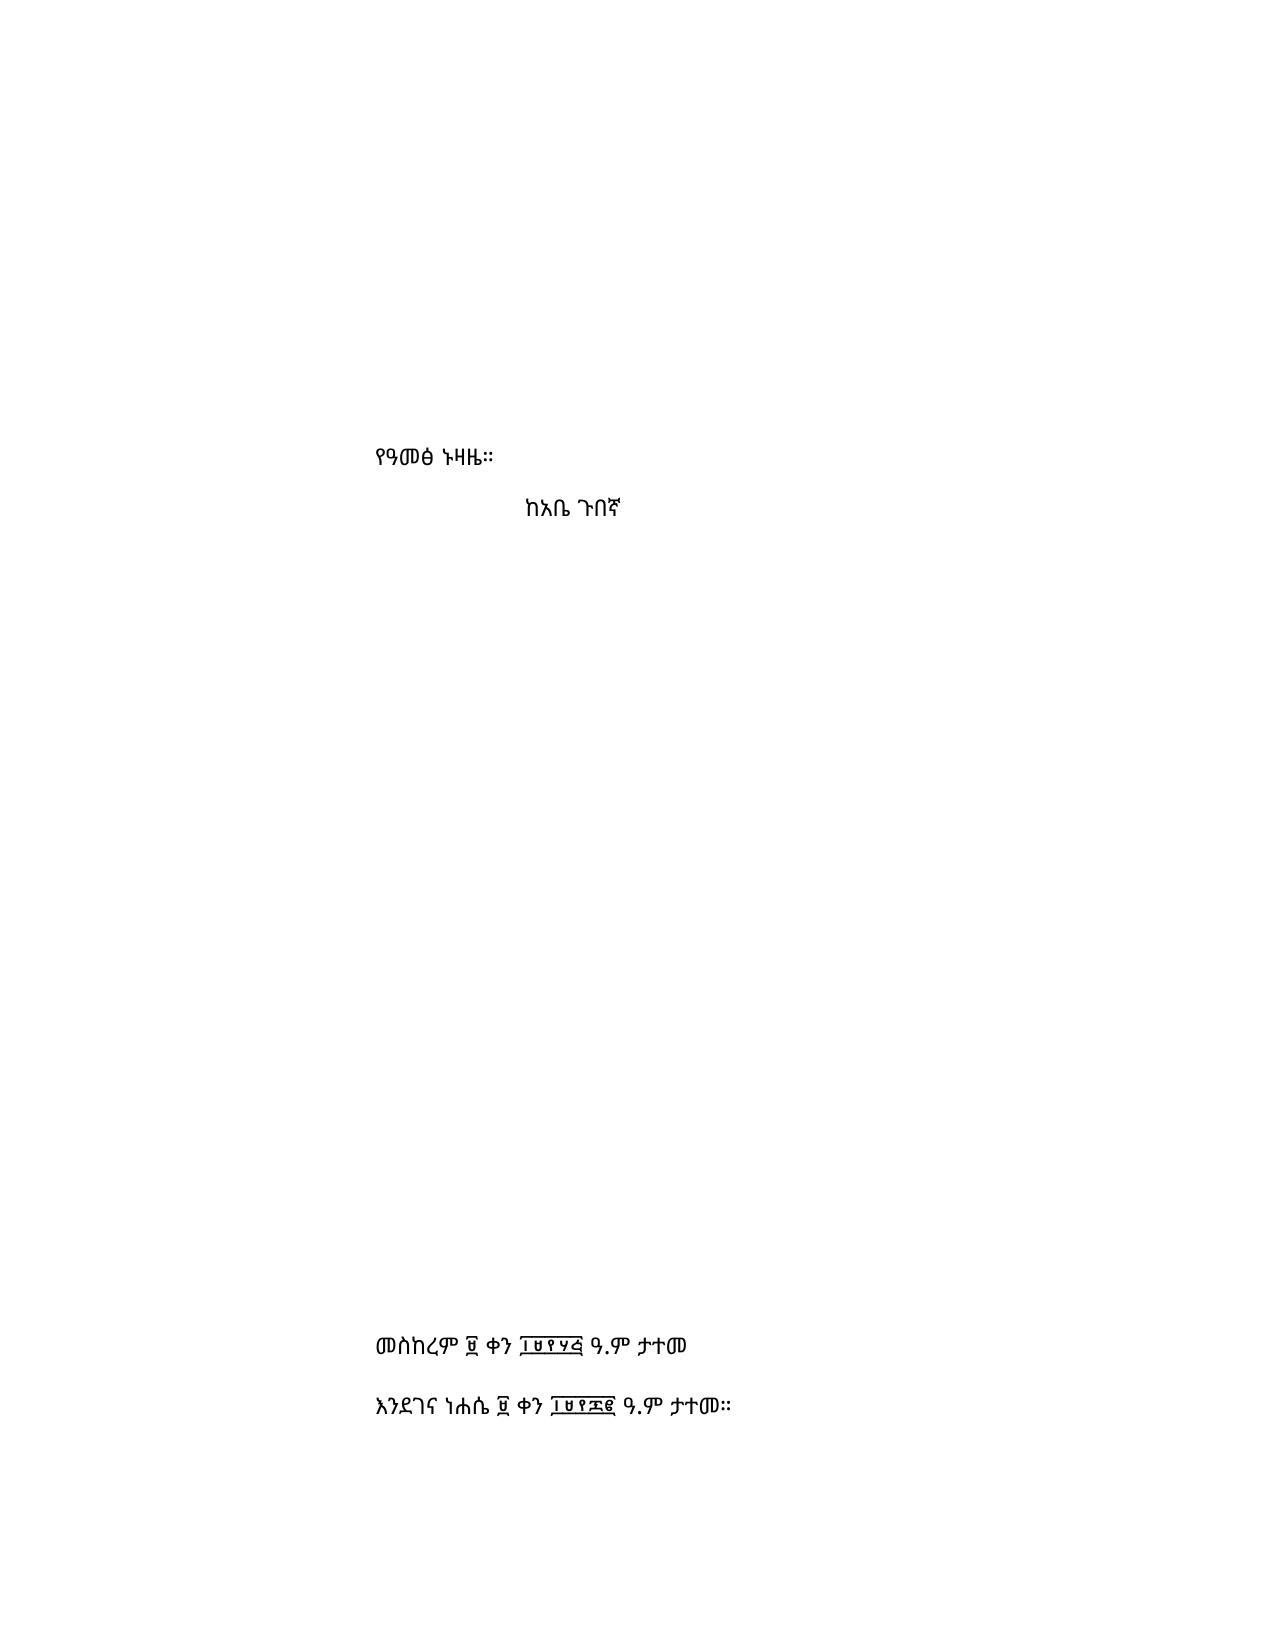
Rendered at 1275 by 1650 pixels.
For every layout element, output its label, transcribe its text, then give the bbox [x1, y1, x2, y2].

text ከአቤ ጉበኛ [150, 495, 1125, 522]
text እንደገና ነሐሴ ፱ ቀን ፲፱፻፷፪ ዓ.ም ታተመ። [150, 1388, 1125, 1422]
text የዓመፅ ኑዛዜ። [300, 444, 1125, 471]
text መስከረም ፱ ቀን ፲፱፻፶፭ ዓ.ም ታተመ [150, 1328, 1125, 1362]
